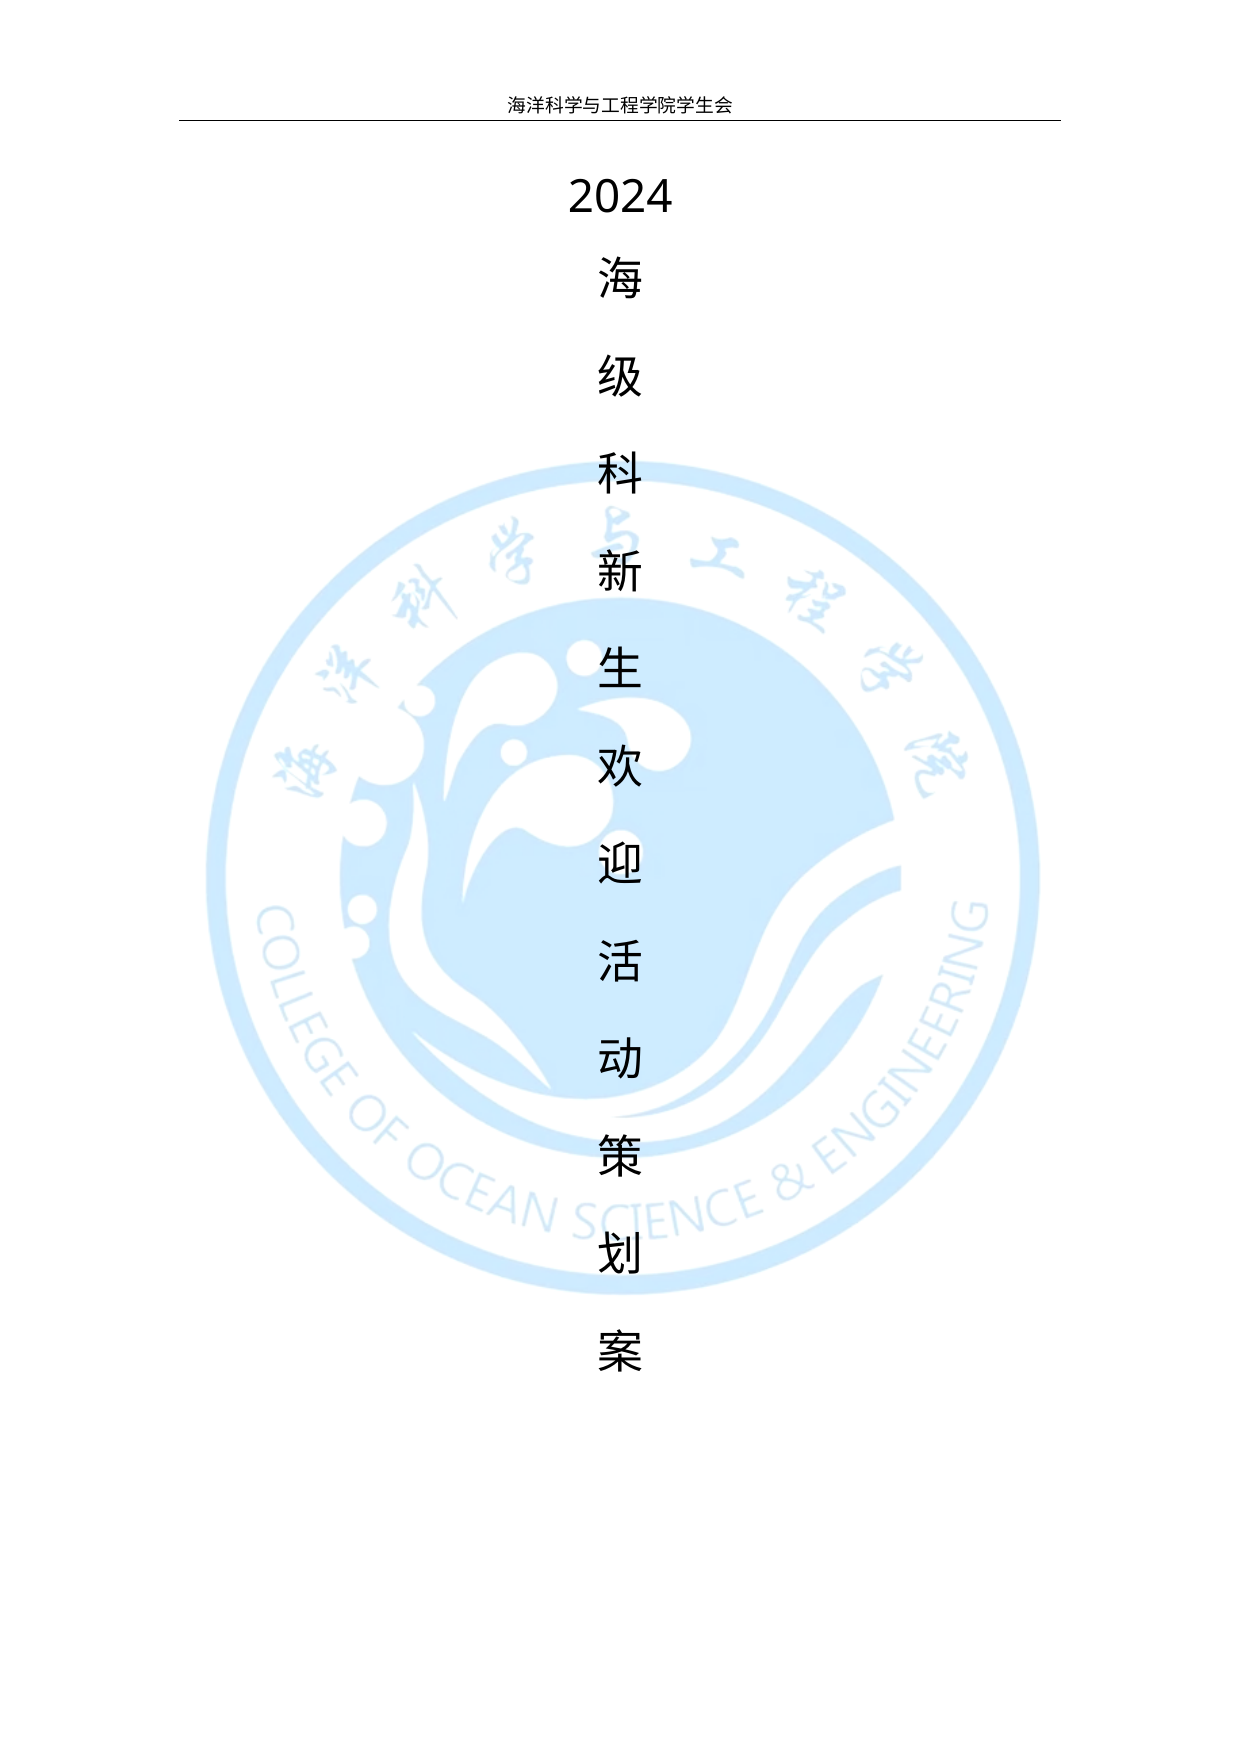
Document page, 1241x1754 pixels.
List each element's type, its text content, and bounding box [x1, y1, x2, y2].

text 策 [187, 1104, 1053, 1202]
text 划 [187, 1202, 1053, 1299]
text 案 [187, 1299, 1053, 1397]
text 活 [187, 909, 1053, 1007]
text 级 [187, 324, 1053, 422]
text 动 [187, 1007, 1053, 1104]
text 欢 [187, 714, 1053, 812]
text 新 [187, 519, 1053, 617]
text 科 [187, 422, 1053, 519]
text 2024 [187, 162, 1053, 227]
text 迎 [187, 812, 1053, 909]
text 海 [187, 227, 1053, 324]
text 生 [187, 617, 1053, 714]
